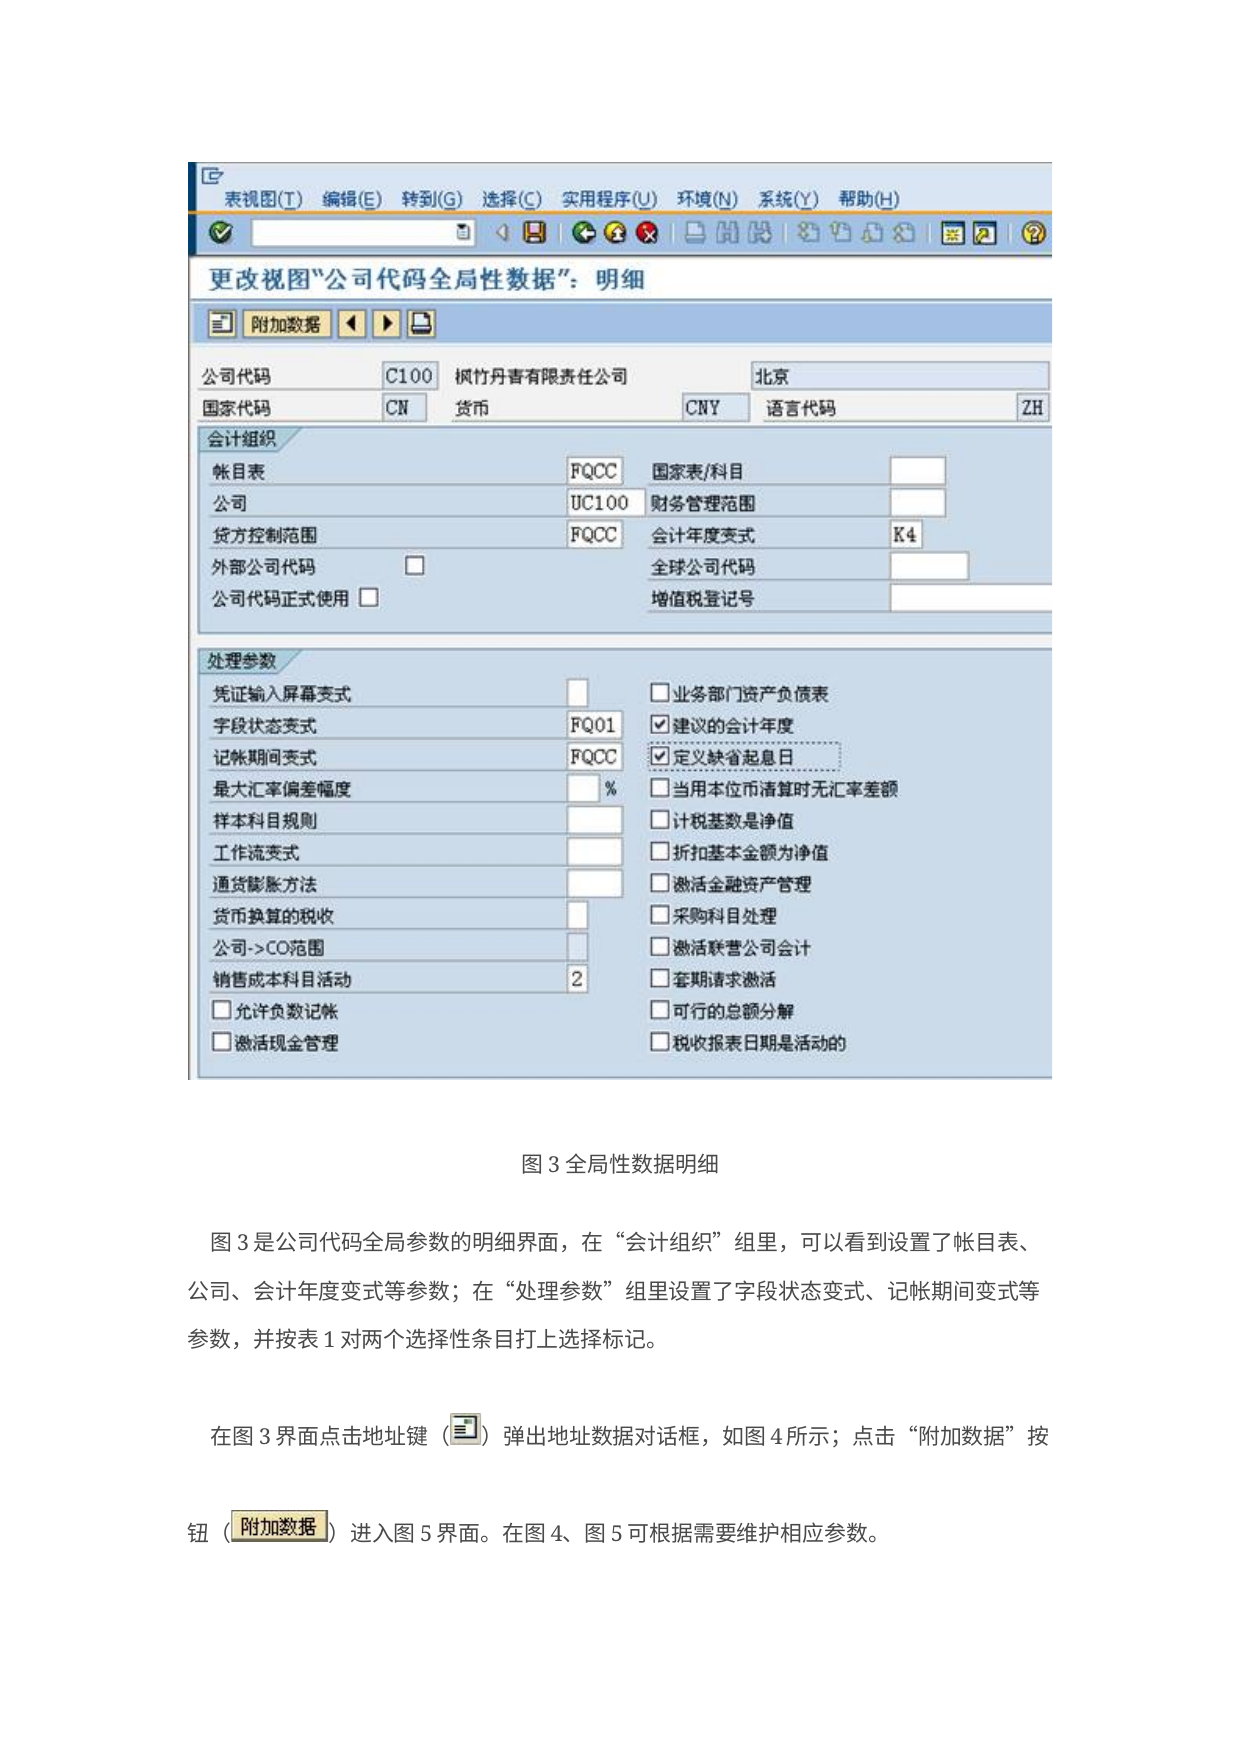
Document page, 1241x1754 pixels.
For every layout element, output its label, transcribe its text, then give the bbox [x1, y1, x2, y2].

picture [450, 1413, 482, 1445]
picture [231, 1510, 329, 1542]
text 在图3界面点击地址键（）弹出地址数据对话框，如图4所示；点击“附加数据”按钮（）进入图5界面。在图4、图5可根据需要维护相应参数。 [187, 1399, 1053, 1562]
text 图3 全局性数据明细 [187, 1147, 1053, 1179]
text 图3是公司代码全局参数的明细界面，在“会计组织”组里，可以看到设置了帐目表、公司、会计年度变式等参数；在“处理参数”组里设置了字段状态变式、记帐期间变式等参数，并按表1对两个选择性条目打上选择标记。 [187, 1224, 1053, 1354]
picture [188, 162, 1053, 1080]
